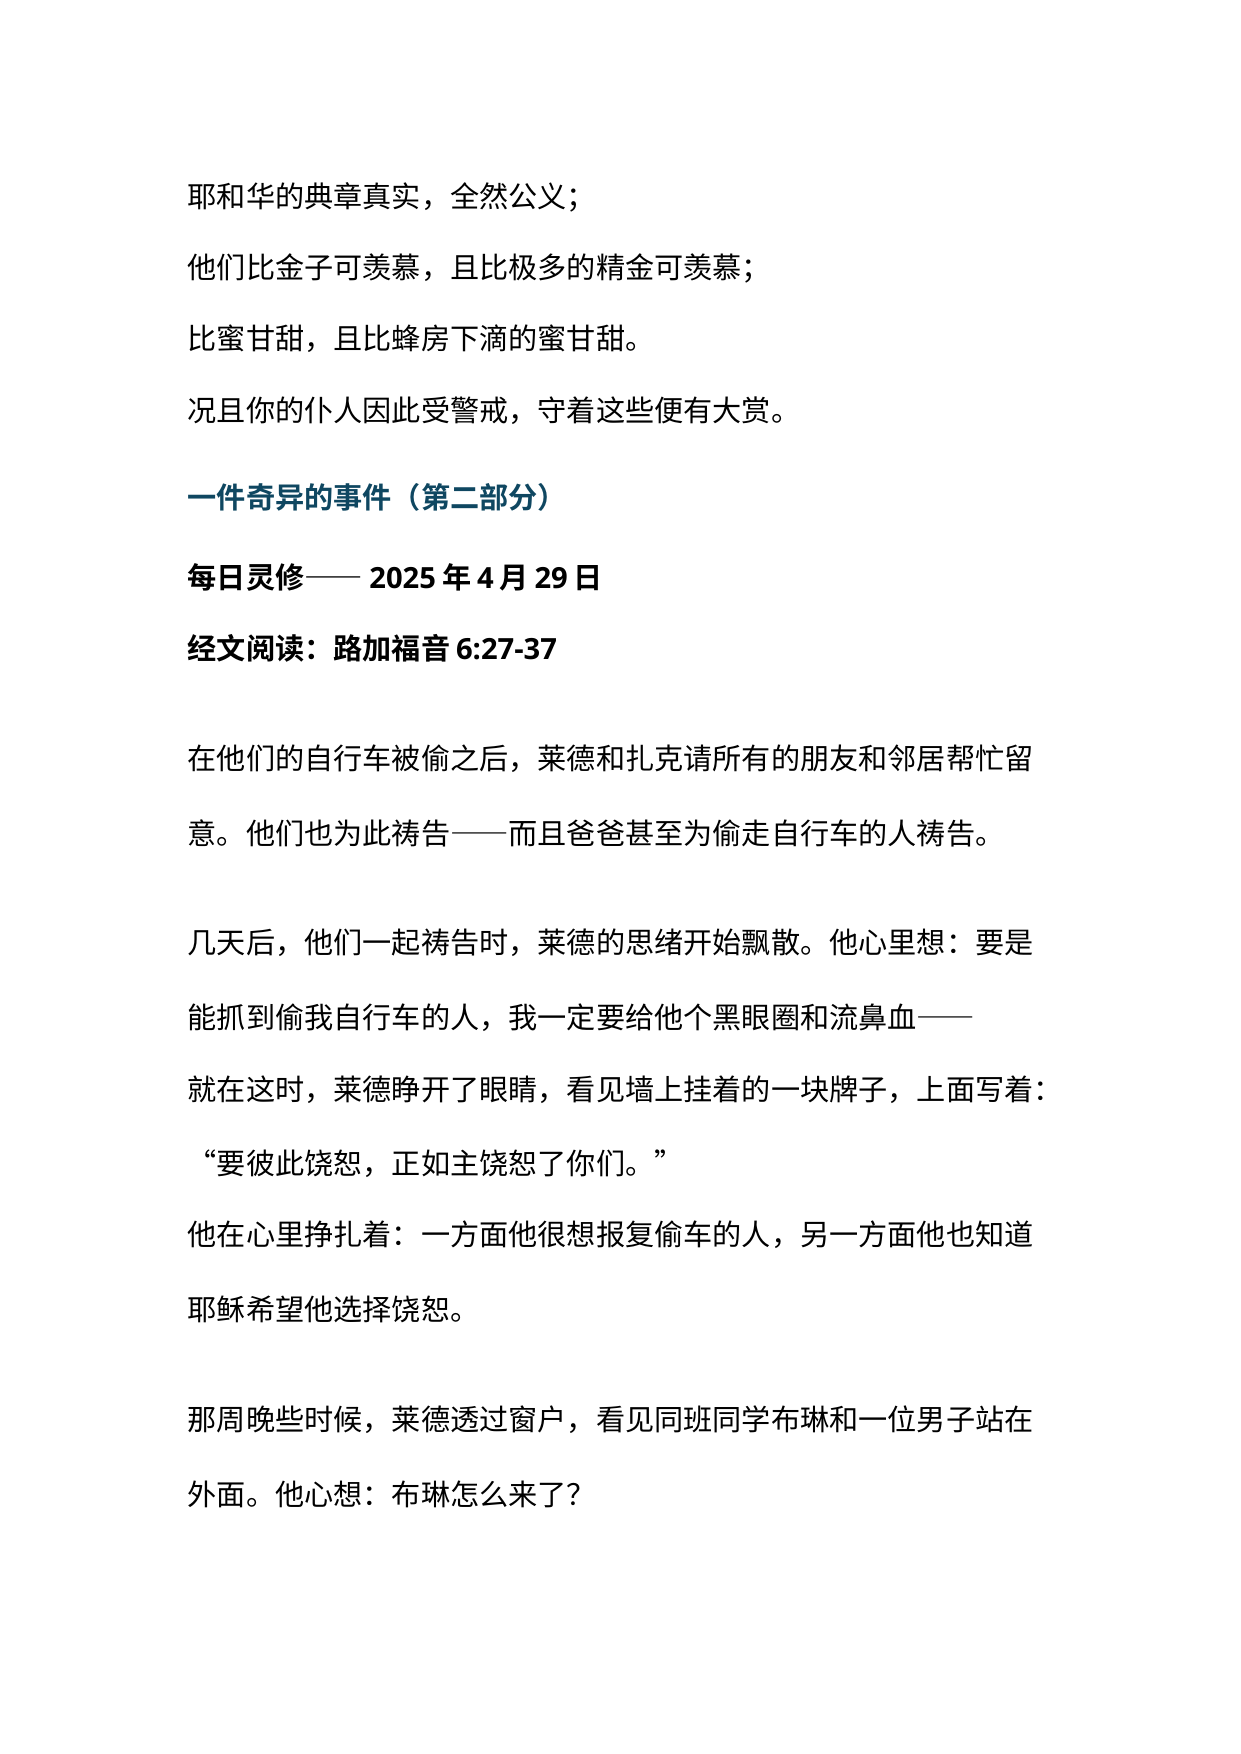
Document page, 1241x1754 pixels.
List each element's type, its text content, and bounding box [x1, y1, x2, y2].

text 他在心里挣扎着：一方面他很想报复偷车的人，另一方面他也知道耶稣希望他选择饶恕。 [187, 1201, 1053, 1340]
text 耶和华的典章真实，全然公义； [187, 162, 1053, 227]
text 每日灵修—— 2025年4月29日 [187, 543, 1053, 608]
text 就在这时，莱德睁开了眼睛，看见墙上挂着的一块牌子，上面写着：“要彼此饶恕，正如主饶恕了你们。” [187, 1055, 1053, 1194]
text 经文阅读：路加福音6:27-37 [187, 614, 1053, 679]
text 那周晚些时候，莱德透过窗户，看见同班同学布琳和一位男子站在外面。他心想：布琳怎么来了？ [187, 1385, 1053, 1525]
text 比蜜甘甜，且比蜂房下滴的蜜甘甜。 [187, 304, 1053, 369]
text 几天后，他们一起祷告时，莱德的思绪开始飘散。他心里想：要是能抓到偷我自行车的人，我一定要给他个黑眼圈和流鼻血—— [187, 909, 1053, 1048]
text 他们比金子可羡慕，且比极多的精金可羡慕； [187, 233, 1053, 298]
text 况且你的仆人因此受警戒，守着这些便有大赏。 [187, 376, 1053, 441]
text 一件奇异的事件（第二部分） [187, 464, 1053, 529]
text 在他们的自行车被偷之后，莱德和扎克请所有的朋友和邻居帮忙留意。他们也为此祷告——而且爸爸甚至为偷走自行车的人祷告。 [187, 724, 1053, 864]
